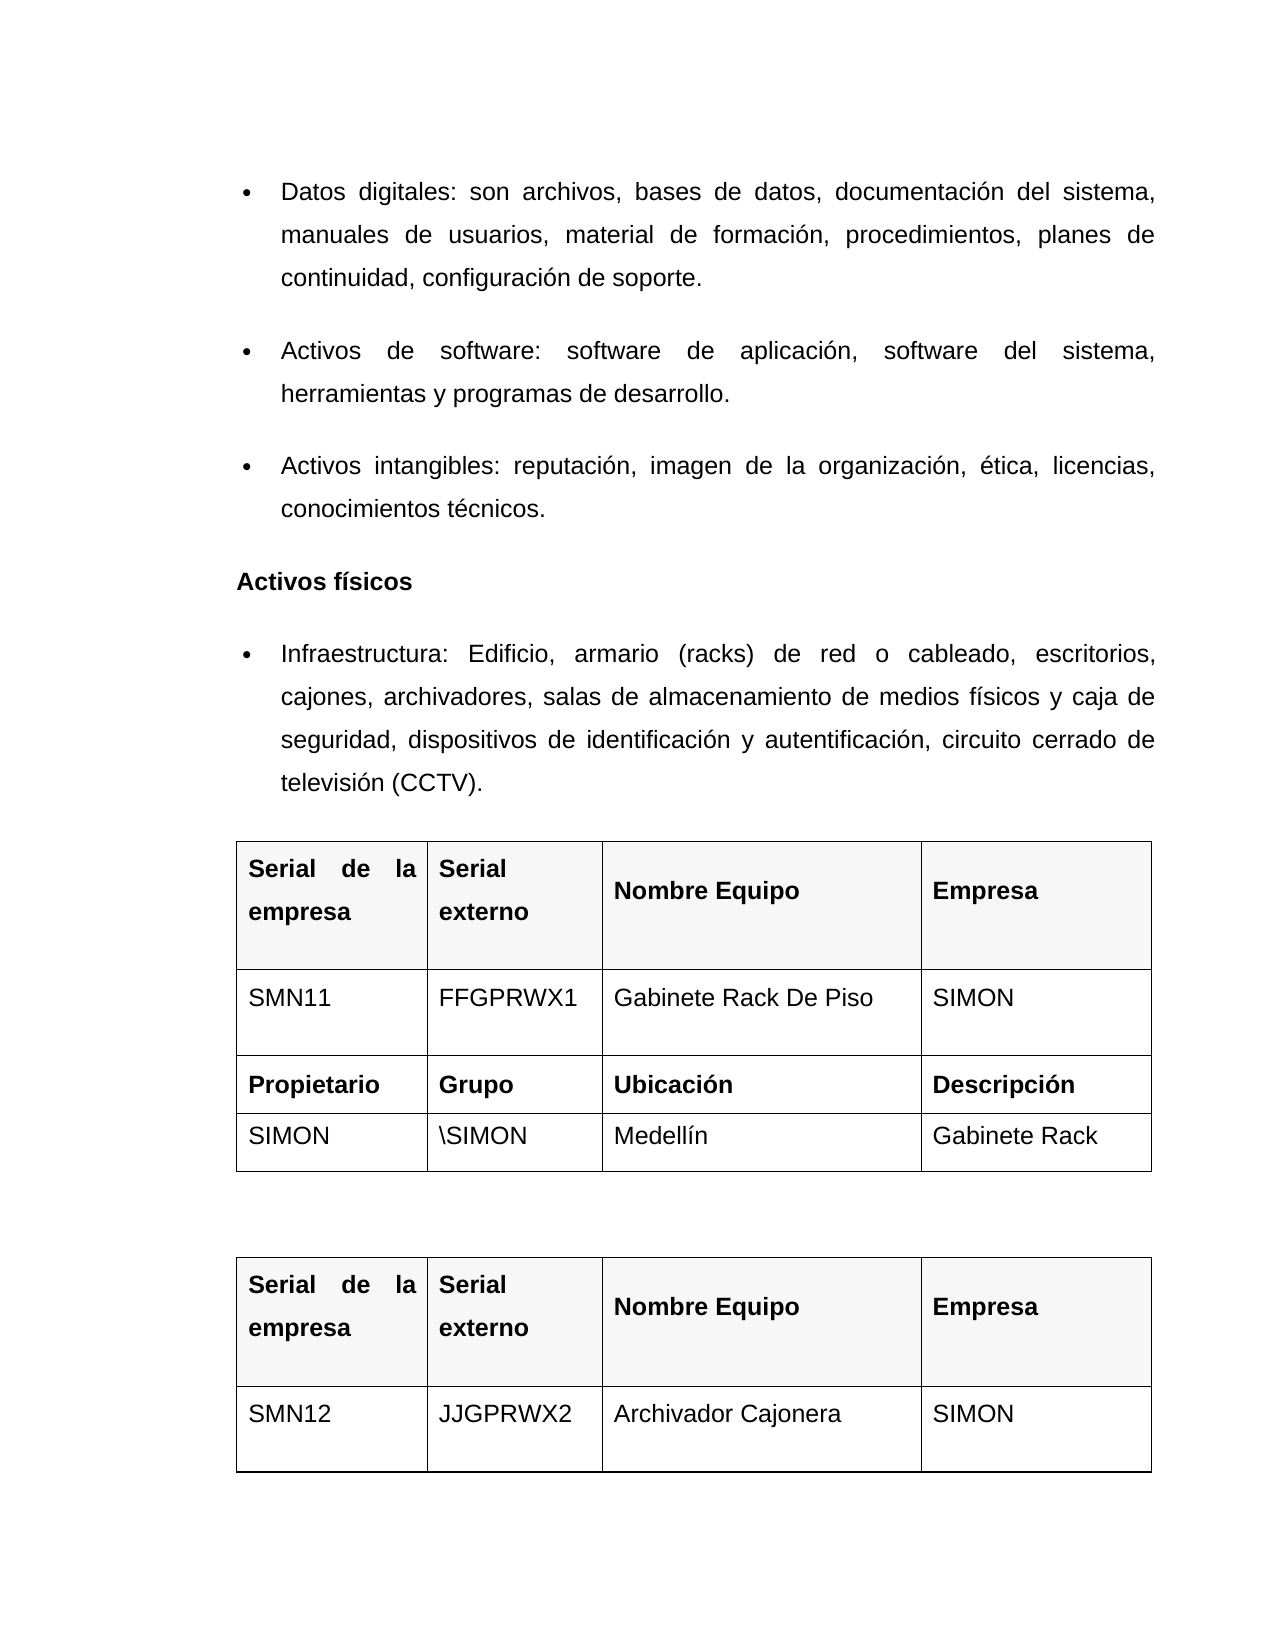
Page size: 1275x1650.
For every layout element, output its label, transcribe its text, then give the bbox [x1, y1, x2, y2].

table_header Serial de la empresa [237, 1258, 427, 1386]
table_header Nombre Equipo [603, 842, 921, 969]
table_cell SMN12 [237, 1387, 427, 1471]
table_cell Grupo [428, 1056, 602, 1113]
text Activos físicos [236, 567, 1157, 595]
table_cell JJGPRWX2 [428, 1387, 602, 1471]
table_cell Propietario [237, 1056, 427, 1113]
table_header Serial de la empresa [237, 842, 427, 969]
table_cell Ubicación [603, 1056, 921, 1113]
table_cell SIMON [922, 970, 1151, 1055]
table_cell Descripción [922, 1056, 1151, 1113]
table_cell Gabinete Rack De Piso [603, 970, 921, 1055]
table_cell SIMON [922, 1387, 1151, 1471]
table_cell \SIMON [428, 1114, 602, 1171]
list Activos de software: software de aplicación, software del sistema, herramientas y programas de desarrollo. [243, 336, 1157, 408]
list Activos intangibles: reputación, imagen de la organización, ética, licencias, conocimientos técnicos. [243, 451, 1157, 523]
table_header Empresa [922, 1258, 1151, 1386]
table_cell SIMON [237, 1114, 427, 1171]
table_cell SMN11 [237, 970, 427, 1055]
table_cell Archivador Cajonera [603, 1387, 921, 1471]
list Infraestructura: Edificio, armario (racks) de red o cableado, escritorios, cajones, archivadores, salas de almacenamiento de medios físicos y caja de seguridad, dispositivos de identificación y autentificación, circuito cerrado de televisión (CCTV). [243, 639, 1157, 797]
list Datos digitales: son archivos, bases de datos, documentación del sistema, manuales de usuarios, material de formación, procedimientos, planes de continuidad, configuración de soporte. [243, 177, 1157, 292]
table_cell Medellín [603, 1114, 921, 1171]
table_cell FFGPRWX1 [428, 970, 602, 1055]
table_header Empresa [922, 842, 1151, 969]
table_header Serial externo [428, 842, 602, 969]
table_header Serial externo [428, 1258, 602, 1386]
table_cell Gabinete Rack [922, 1114, 1151, 1171]
table_header Nombre Equipo [603, 1258, 921, 1386]
